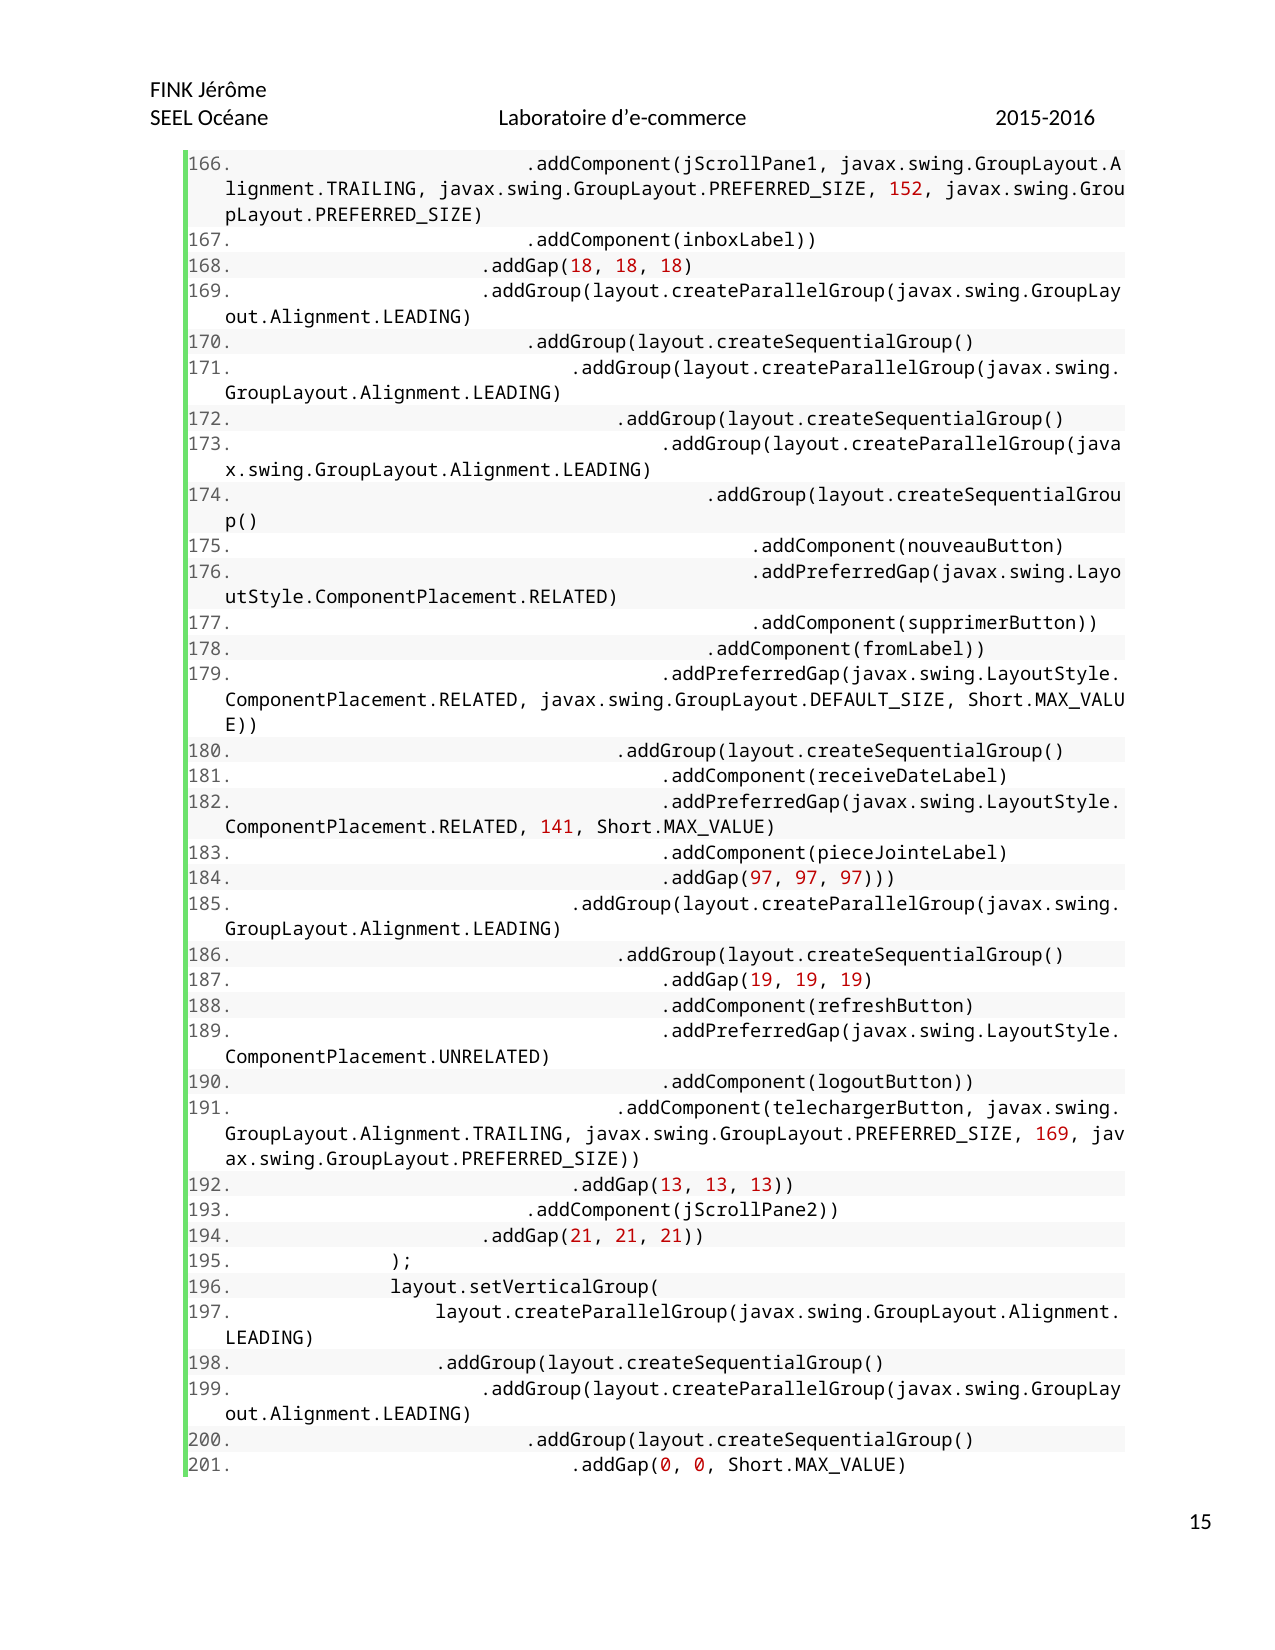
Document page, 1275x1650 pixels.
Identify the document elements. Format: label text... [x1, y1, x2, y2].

list .addGroup(layout.createSequentialGroup() [188, 1426, 1125, 1452]
list ); [188, 1247, 1125, 1273]
list .addGroup(layout.createSequentialGroup() [188, 737, 1125, 762]
list .addGroup(layout.createSequentialGroup() [188, 482, 1125, 533]
list .addPreferredGap(javax.swing.LayoutStyle.ComponentPlacement.RELATED, javax.swing.GroupLayout.DEFAULT_SIZE, Short.MAX_VALUE)) [188, 660, 1125, 737]
list .addPreferredGap(javax.swing.LayoutStyle.ComponentPlacement.RELATED, 141, Short.MAX_VALUE) [188, 788, 1125, 839]
list .addComponent(inboxLabel)) [188, 227, 1125, 252]
list .addGap(19, 19, 19) [188, 967, 1125, 992]
list .addComponent(logoutButton)) [188, 1069, 1125, 1094]
list .addPreferredGap(javax.swing.LayoutStyle.ComponentPlacement.RELATED) [188, 558, 1125, 609]
list .addGroup(layout.createParallelGroup(javax.swing.GroupLayout.Alignment.LEADING) [188, 431, 1125, 482]
list .addGroup(layout.createSequentialGroup() [188, 329, 1125, 354]
list .addGroup(layout.createParallelGroup(javax.swing.GroupLayout.Alignment.LEADING) [188, 890, 1125, 941]
list .addGroup(layout.createParallelGroup(javax.swing.GroupLayout.Alignment.LEADING) [188, 354, 1125, 405]
list .addGroup(layout.createSequentialGroup() [188, 1349, 1125, 1375]
list .addComponent(nouveauButton) [188, 533, 1125, 558]
list .addComponent(pieceJointeLabel) [188, 839, 1125, 864]
list .addComponent(refreshButton) [188, 992, 1125, 1018]
list .addGroup(layout.createParallelGroup(javax.swing.GroupLayout.Alignment.LEADING) [188, 278, 1125, 329]
list .addGap(97, 97, 97))) [188, 864, 1125, 890]
list .addPreferredGap(javax.swing.LayoutStyle.ComponentPlacement.UNRELATED) [188, 1018, 1125, 1069]
list .addGap(18, 18, 18) [188, 252, 1125, 278]
list .addGap(21, 21, 21)) [188, 1222, 1125, 1247]
list .addComponent(receiveDateLabel) [188, 762, 1125, 788]
list .addGroup(layout.createSequentialGroup() [188, 405, 1125, 431]
list .addGroup(layout.createParallelGroup(javax.swing.GroupLayout.Alignment.LEADING) [188, 1375, 1125, 1426]
list .addComponent(telechargerButton, javax.swing.GroupLayout.Alignment.TRAILING, javax.swing.GroupLayout.PREFERRED_SIZE, 169, javax.swing.GroupLayout.PREFERRED_SIZE)) [188, 1094, 1125, 1171]
list .addComponent(jScrollPane1, javax.swing.GroupLayout.Alignment.TRAILING, javax.swing.GroupLayout.PREFERRED_SIZE, 152, javax.swing.GroupLayout.PREFERRED_SIZE) [188, 150, 1125, 227]
list .addComponent(supprimerButton)) [188, 609, 1125, 635]
list .addGroup(layout.createSequentialGroup() [188, 941, 1125, 967]
list .addGap(0, 0, Short.MAX_VALUE) [188, 1452, 1125, 1477]
list layout.createParallelGroup(javax.swing.GroupLayout.Alignment.LEADING) [188, 1298, 1125, 1349]
list .addGap(13, 13, 13)) [188, 1171, 1125, 1196]
list layout.setVerticalGroup( [188, 1273, 1125, 1298]
list .addComponent(jScrollPane2)) [188, 1196, 1125, 1222]
list .addComponent(fromLabel)) [188, 635, 1125, 660]
